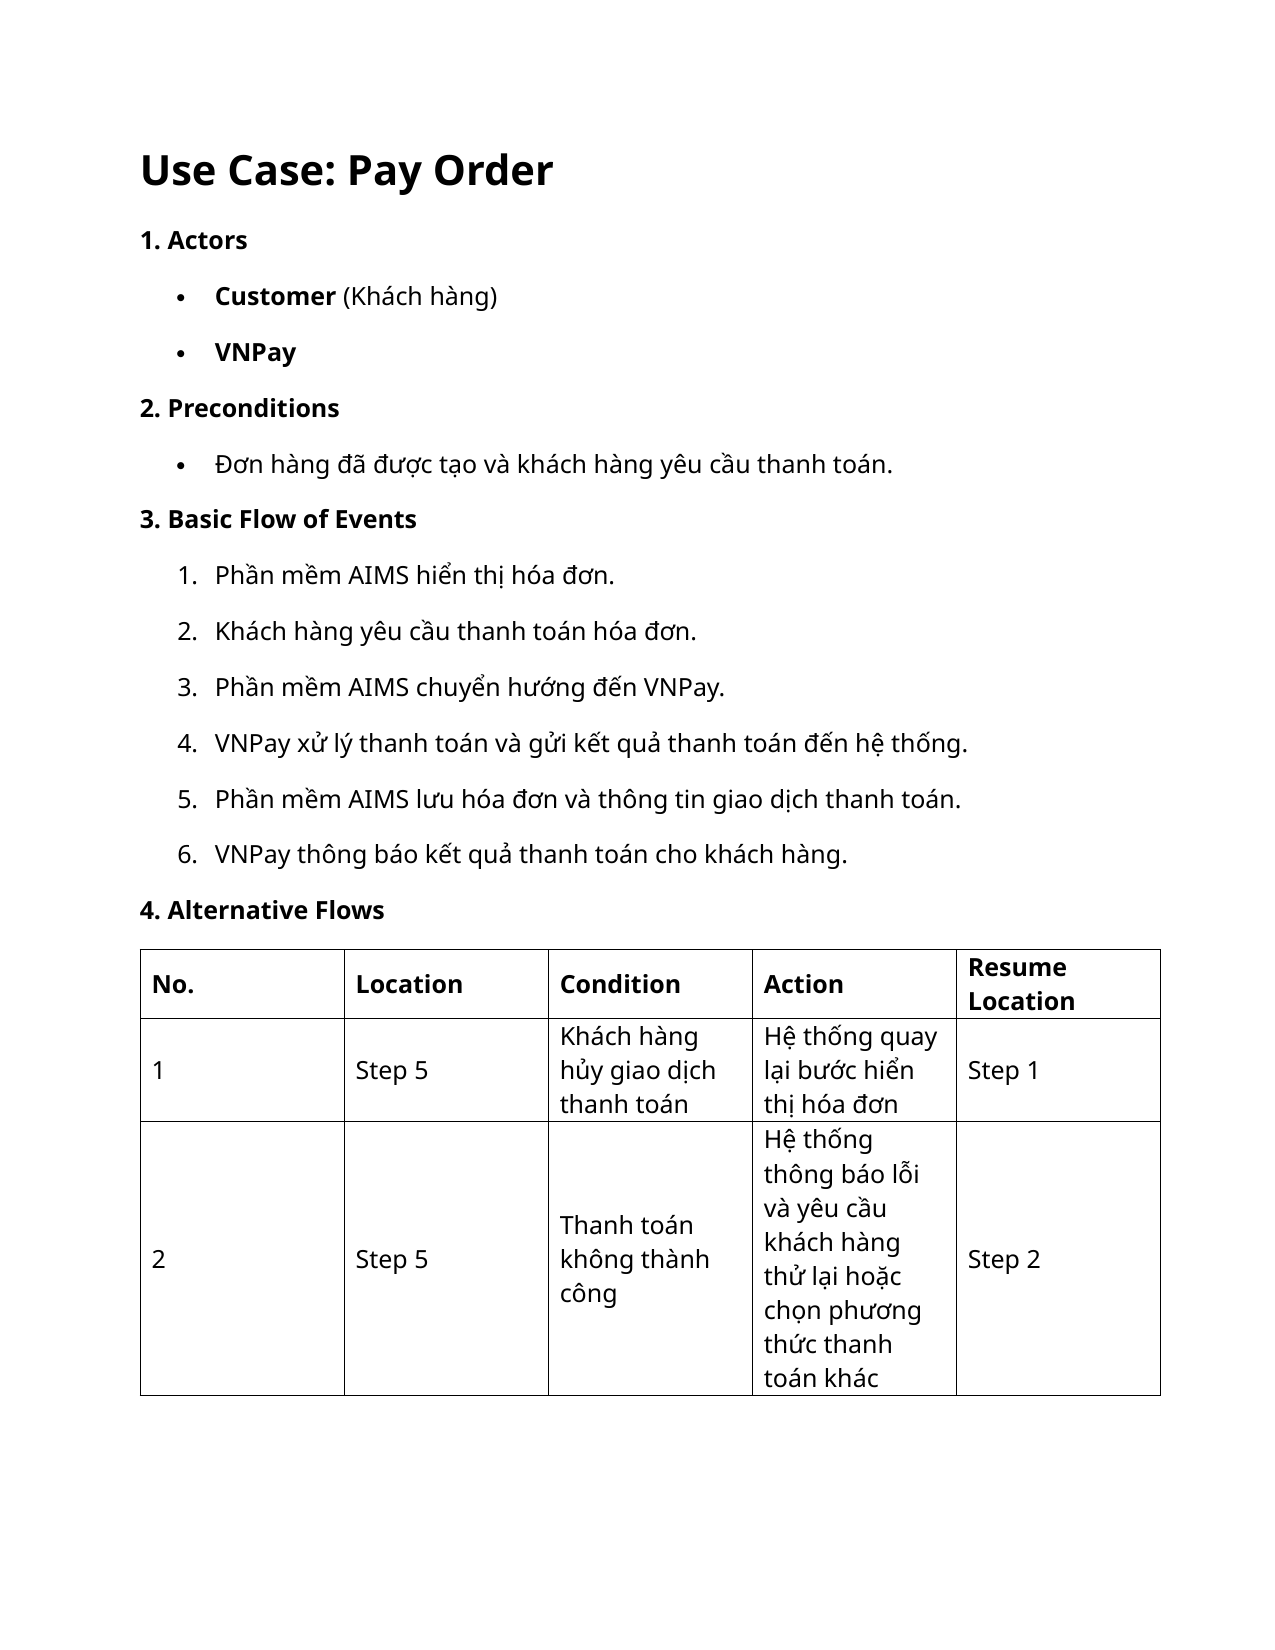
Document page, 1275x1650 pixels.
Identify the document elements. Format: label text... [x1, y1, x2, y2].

list Khách hàng yêu cầu thanh toán hóa đơn. [177, 614, 1161, 648]
table_cell Step 5 [345, 1122, 548, 1395]
text 2. Preconditions [139, 390, 1161, 424]
text 4. Alternative Flows [139, 893, 1161, 927]
table_cell Step 1 [957, 1019, 1160, 1121]
text Use Case: Pay Order [139, 141, 1161, 198]
table_cell Hệ thống thông báo lỗi và yêu cầu khách hàng thử lại hoặc chọn phương thức thanh toán khác [753, 1122, 956, 1395]
table_cell 2 [141, 1122, 344, 1395]
table_cell Step 2 [957, 1122, 1160, 1395]
list VNPay [177, 334, 1161, 369]
table_cell Khách hàng hủy giao dịch thanh toán [549, 1019, 752, 1121]
list Customer (Khách hàng) [177, 279, 1161, 313]
text 1. Actors [139, 223, 1161, 257]
table_cell Thanh toán không thành công [549, 1122, 752, 1395]
table_cell 1 [141, 1019, 344, 1121]
table_header Condition [549, 950, 752, 1018]
table_cell Step 5 [345, 1019, 548, 1121]
list VNPay thông báo kết quả thanh toán cho khách hàng. [177, 837, 1161, 871]
table_header No. [141, 950, 344, 1018]
table_cell Hệ thống quay lại bước hiển thị hóa đơn [753, 1019, 956, 1121]
list VNPay xử lý thanh toán và gửi kết quả thanh toán đến hệ thống. [177, 725, 1161, 759]
table_header Action [753, 950, 956, 1018]
text 3. Basic Flow of Events [139, 502, 1161, 536]
list Phần mềm AIMS lưu hóa đơn và thông tin giao dịch thanh toán. [177, 781, 1161, 815]
table_header Location [345, 950, 548, 1018]
list Phần mềm AIMS chuyển hướng đến VNPay. [177, 669, 1161, 704]
list Phần mềm AIMS hiển thị hóa đơn. [177, 558, 1161, 592]
list Đơn hàng đã được tạo và khách hàng yêu cầu thanh toán. [177, 446, 1161, 480]
table_header Resume Location [957, 950, 1160, 1018]
